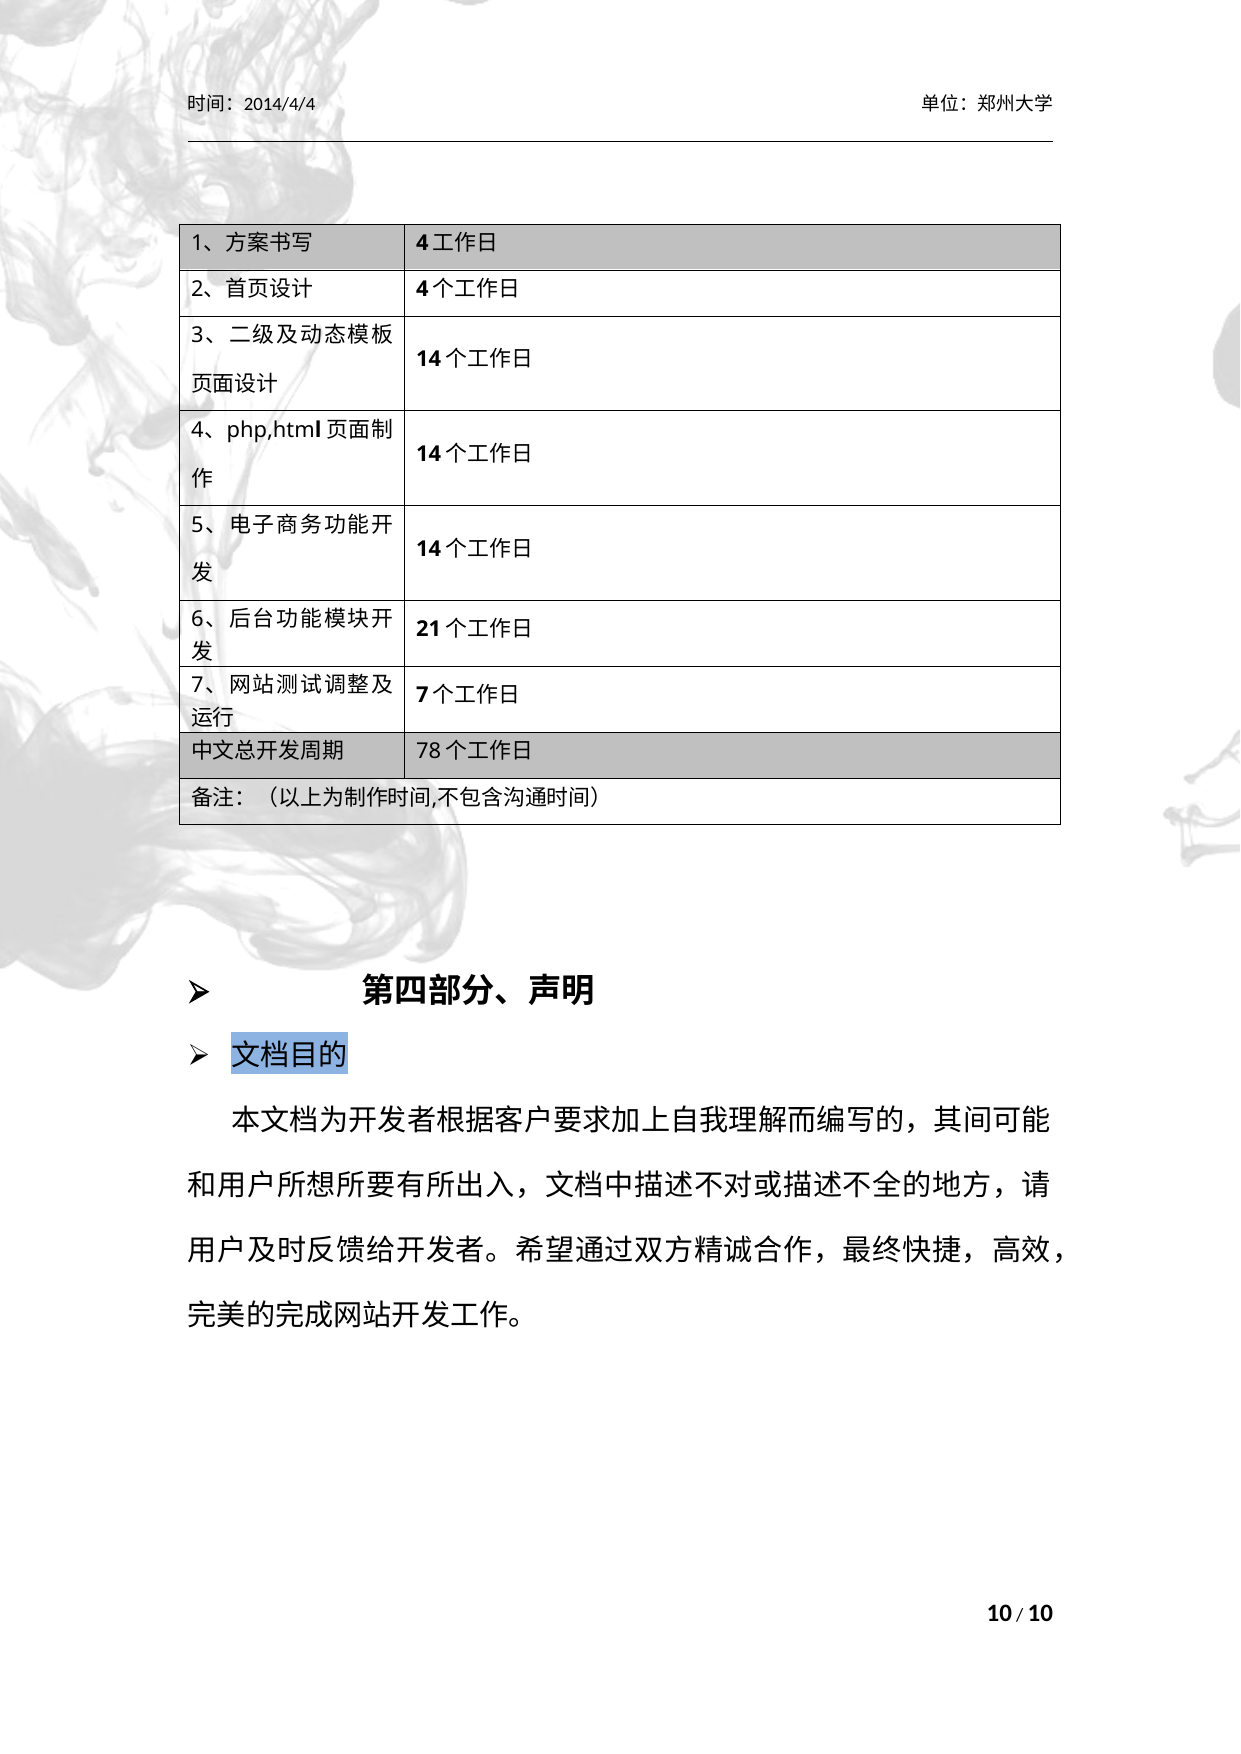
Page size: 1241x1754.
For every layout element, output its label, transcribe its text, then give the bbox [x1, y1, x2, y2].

table_cell 5、电子商务功能开发 [180, 506, 404, 600]
table_cell 中文总开发周期 [180, 733, 404, 778]
list 文档目的 [187, 1020, 1053, 1085]
list 第四部分、声明 [187, 955, 1053, 1020]
table_cell 14个工作日 [405, 317, 1060, 410]
table_cell 2、首页设计 [180, 271, 404, 316]
table_cell 3、二级及动态模板页面设计 [180, 317, 404, 410]
table_cell 21个工作日 [405, 601, 1060, 666]
table_cell 7、网站测试调整及运行 [180, 667, 404, 732]
table_header 1、方案书写 [180, 225, 404, 269]
table_cell 14个工作日 [405, 506, 1060, 600]
table_cell 78个工作日 [405, 733, 1060, 778]
table_cell 4、php,html页面制作 [180, 411, 404, 505]
table_cell 备注：（以上为制作时间,不包含沟通时间） [180, 779, 1060, 824]
text 本文档为开发者根据客户要求加上自我理解而编写的，其间可能和用户所想所要有所出入，文档中描述不对或描述不全的地方，请用户及时反馈给开发者。希望通过双方精诚合作，最终快捷，高效，完美的完成网站开发工作。 [187, 1085, 1053, 1345]
table_cell 14个工作日 [405, 411, 1060, 505]
table_cell 6、后台功能模块开发 [180, 601, 404, 666]
table_header 4工作日 [405, 225, 1060, 269]
table_cell 7个工作日 [405, 667, 1060, 732]
table_cell 4个工作日 [405, 271, 1060, 316]
